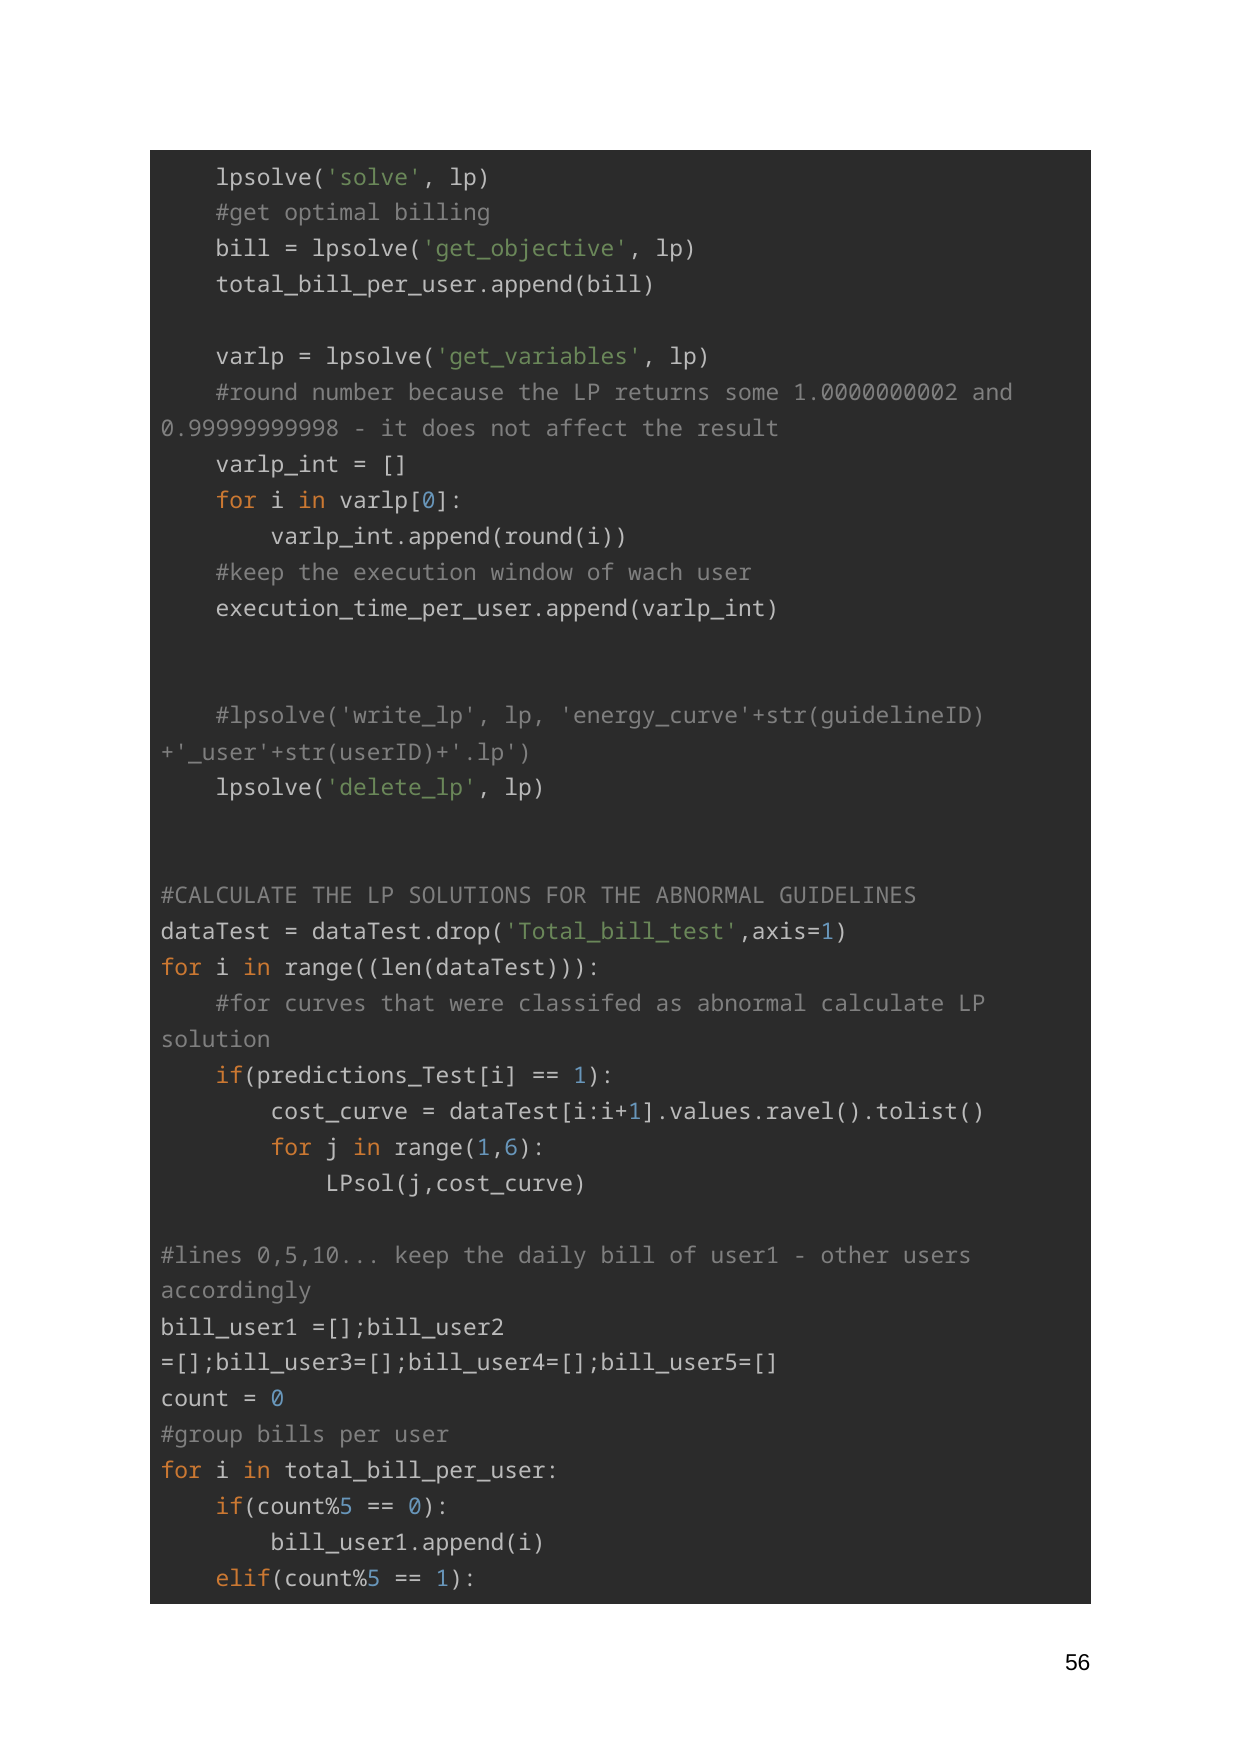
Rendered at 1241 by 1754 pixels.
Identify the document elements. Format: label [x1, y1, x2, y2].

table_header [150, 150, 1091, 1604]
